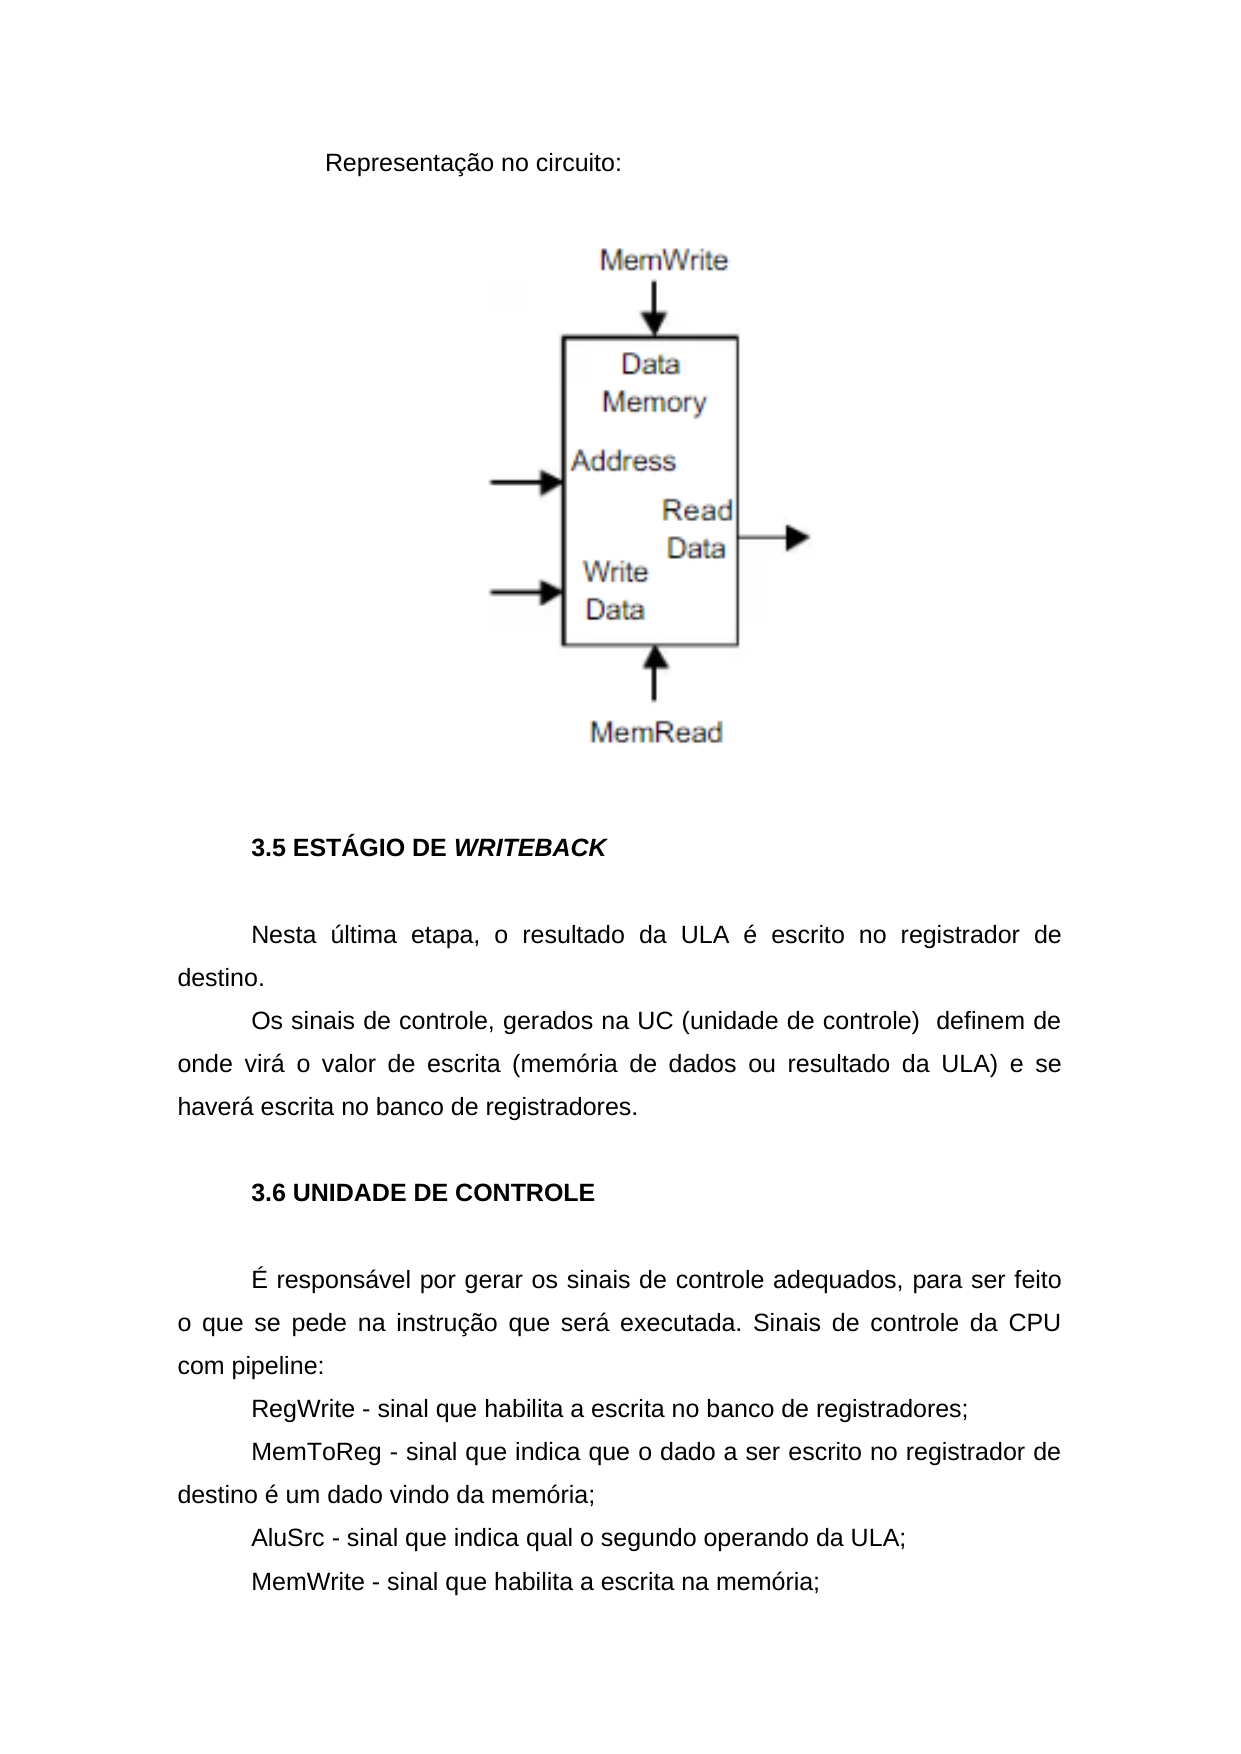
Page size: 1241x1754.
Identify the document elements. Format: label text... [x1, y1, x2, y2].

text MemToReg - sinal que indica que o dado a ser escrito no registrador de destino é um dado vindo da memória; [177, 1437, 1063, 1509]
text É responsável por gerar os sinais de controle adequados, para ser feito o que se pede na instrução que será executada. Sinais de controle da CPU com pipeline: [177, 1265, 1063, 1380]
text Nesta última etapa, o resultado da ULA é escrito no registrador de destino. [177, 920, 1063, 992]
text MemWrite - sinal que habilita a escrita na memória; [177, 1567, 1063, 1595]
text 3.6 UNIDADE DE CONTROLE [177, 1178, 1063, 1207]
text 3.5 ESTÁGIO DE WRITEBACK [177, 833, 1063, 862]
text Representação no circuito: [177, 148, 1063, 176]
text RegWrite - sinal que habilita a escrita no banco de registradores; [177, 1394, 1063, 1423]
picture [409, 240, 886, 769]
text Os sinais de controle, gerados na UC (unidade de controle) definem de onde virá o valor de escrita (memória de dados ou resultado da ULA) e se haverá escrita no banco de registradores. [177, 1006, 1063, 1121]
text AluSrc - sinal que indica qual o segundo operando da ULA; [177, 1523, 1063, 1552]
